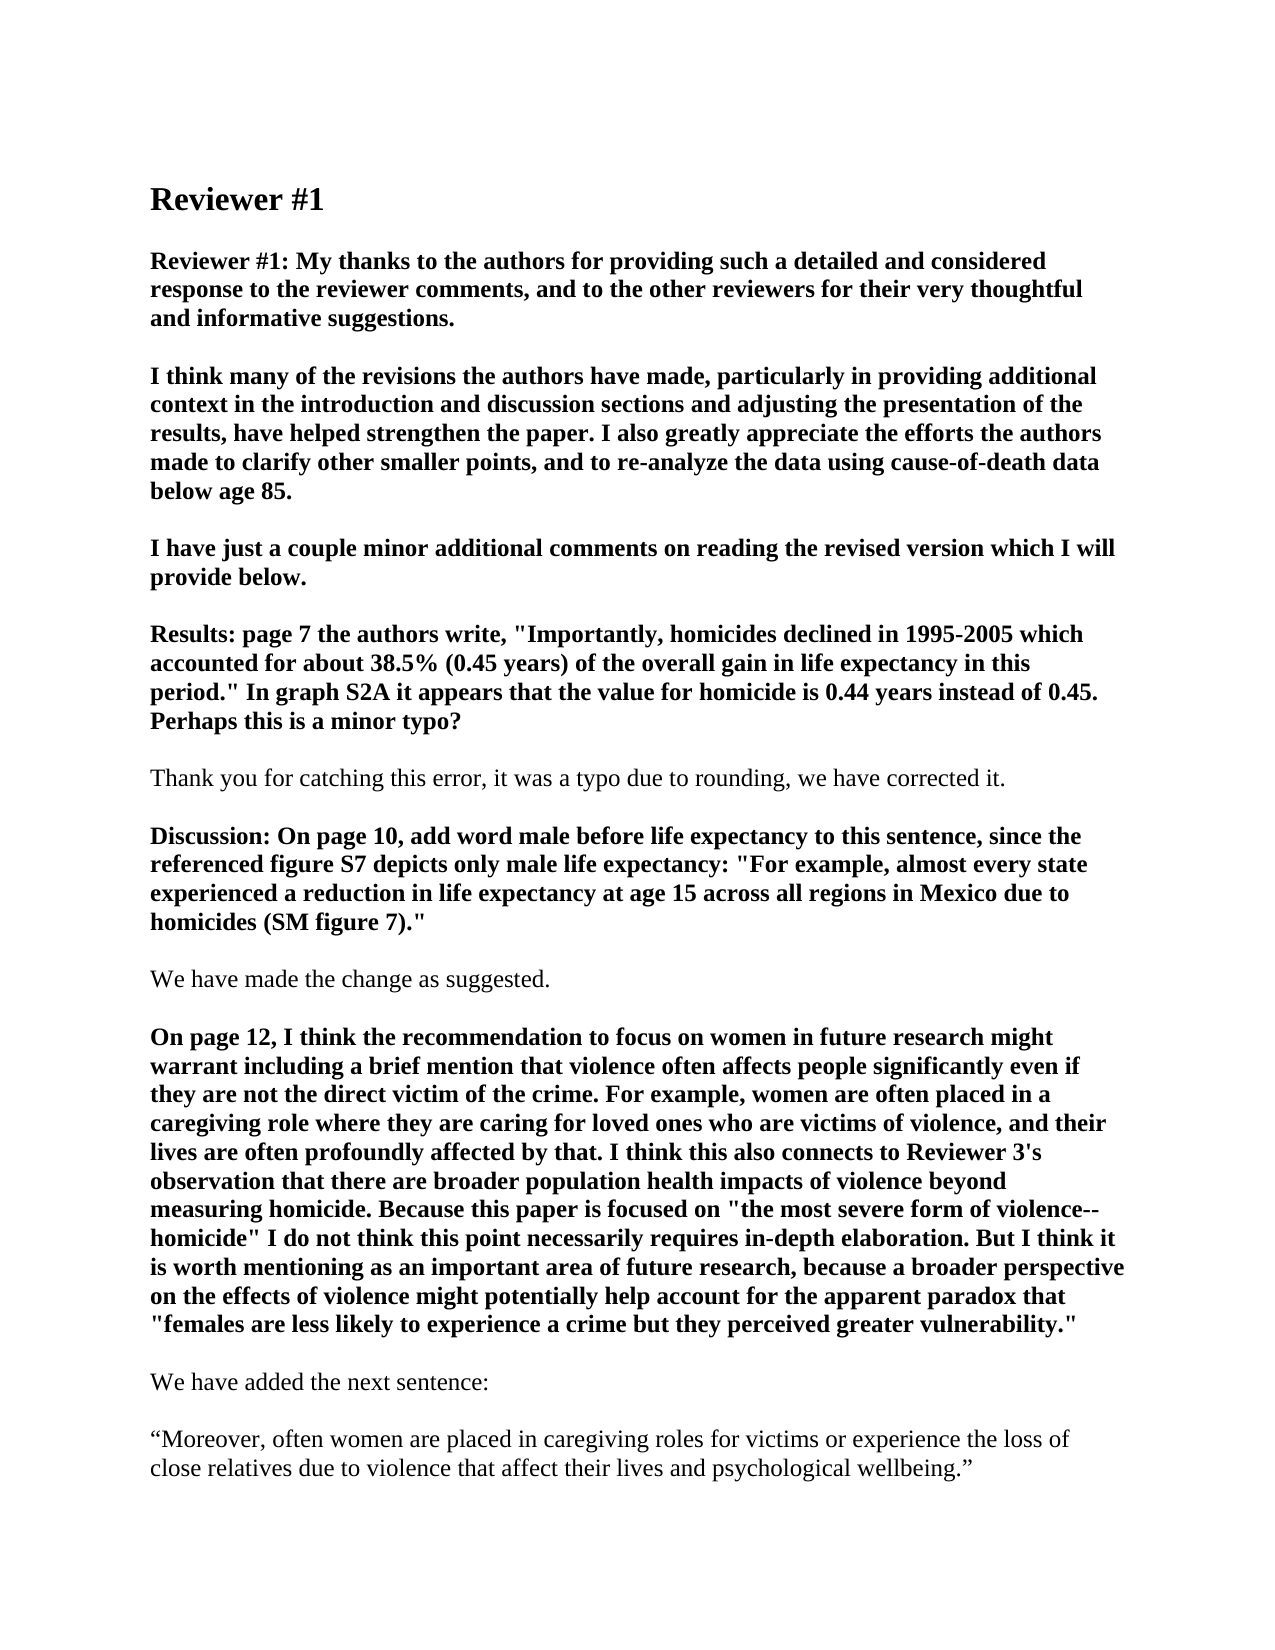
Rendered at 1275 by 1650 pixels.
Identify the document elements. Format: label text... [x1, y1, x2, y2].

text “Moreover, often women are placed in caregiving roles for victims or experience the loss of close relatives due to violence that affect their lives and psychological wellbeing.” [150, 1424, 1125, 1482]
text Reviewer #1 [150, 150, 1125, 217]
text We have made the change as suggested. On page 12, I think the recommendation to focus on women in future research might warrant including a brief mention that violence often affects people significantly even if they are not the direct victim of the crime. For example, women are often placed in a caregiving role where they are caring for loved ones who are victims of violence, and their lives are often profoundly affected by that. I think this also connects to Reviewer 3's observation that there are broader population health impacts of violence beyond measuring homicide. Because this paper is focused on "the most severe form of violence--homicide" I do not think this point necessarily requires in-depth elaboration. But I think it is worth mentioning as an important area of future research, because a broader perspective on the effects of violence might potentially help account for the apparent paradox that "females are less likely to experience a crime but they perceived greater vulnerability." [150, 964, 1125, 1367]
text We have added the next sentence: [150, 1367, 1125, 1396]
text Thank you for catching this error, it was a typo due to rounding, we have corrected it. Discussion: On page 10, add word male before life expectancy to this sentence, since the referenced figure S7 depicts only male life expectancy: "For example, almost every state experienced a reduction in life expectancy at age 15 across all regions in Mexico due to homicides (SM figure 7)." [150, 763, 1125, 936]
text Reviewer #1: My thanks to the authors for providing such a detailed and considered response to the reviewer comments, and to the other reviewers for their very thoughtful and informative suggestions. I think many of the revisions the authors have made, particularly in providing additional context in the introduction and discussion sections and adjusting the presentation of the results, have helped strengthen the paper. I also greatly appreciate the efforts the authors made to clarify other smaller points, and to re-analyze the data using cause-of-death data below age 85. I have just a couple minor additional comments on reading the revised version which I will provide below. Results: page 7 the authors write, "Importantly, homicides declined in 1995-2005 which accounted for about 38.5% (0.45 years) of the overall gain in life expectancy in this period." In graph S2A it appears that the value for homicide is 0.44 years instead of 0.45. Perhaps this is a minor typo? [150, 217, 1125, 734]
